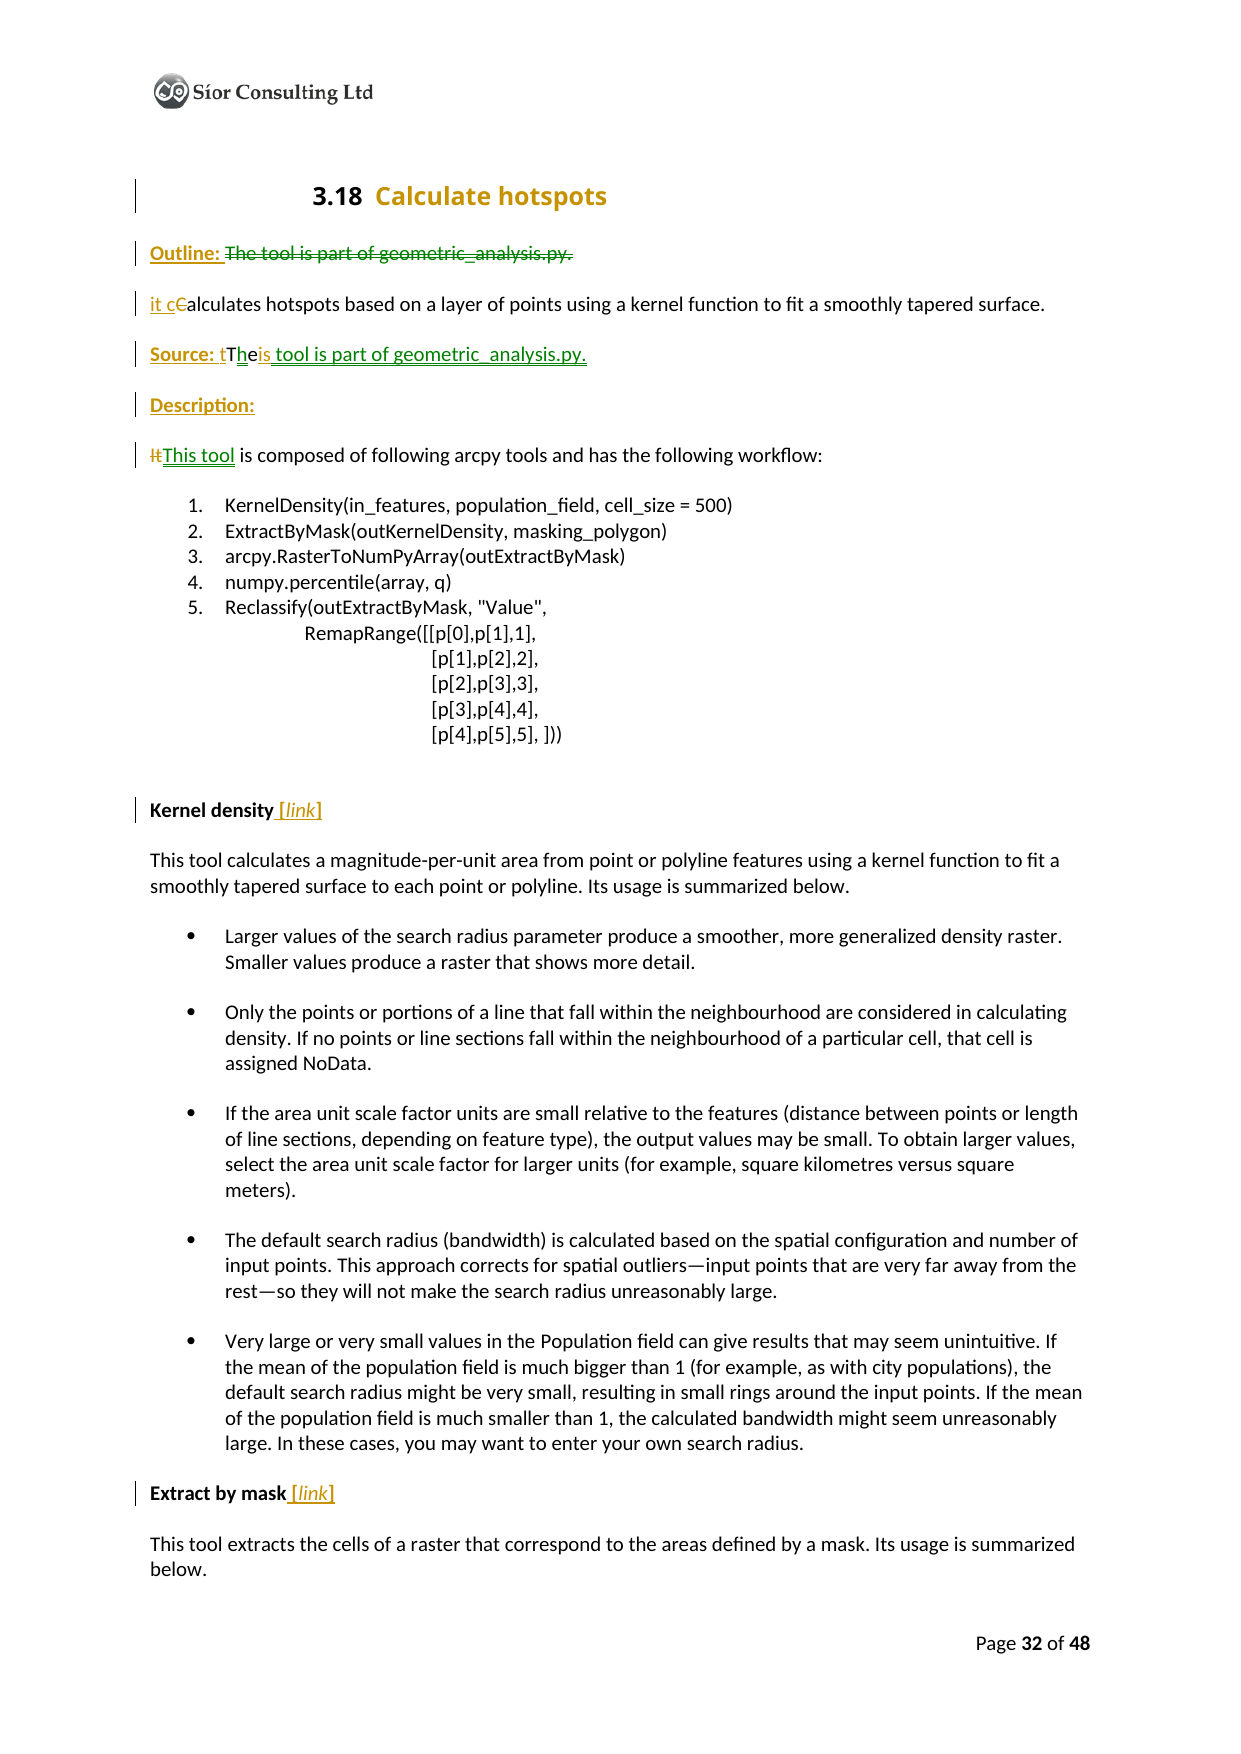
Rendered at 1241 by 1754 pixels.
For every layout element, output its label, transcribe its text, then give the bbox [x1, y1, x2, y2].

list The default search radius (bandwidth) is calculated based on the spatial configuration and number of input points. This approach corrects for spatial outliers—input points that are very far away from the rest—so they will not make the search radius unreasonably large. [187, 1227, 1090, 1303]
text alculates hotspots based on a layer of points using a kernel function to fit a smoothly tapered surface. [150, 291, 1090, 316]
text Kernel density [150, 797, 1090, 823]
text [p[1],p[2],2], [187, 645, 1090, 671]
list Only the points or portions of a line that fall within the neighbourhood are considered in calculating density. If no points or line sections fall within the neighbourhood of a particular cell, that cell is assigned NoData. [187, 999, 1090, 1076]
list ExtractByMask(outKernelDensity, masking_polygon) [187, 518, 1090, 543]
text This tool extracts the cells of a raster that correspond to the areas defined by a mask. Its usage is summarized below. [150, 1531, 1090, 1582]
list If the area unit scale factor units are small relative to the features (distance between points or length of line sections, depending on feature type), the output values may be small. To obtain larger values, select the area unit scale factor for larger units (for example, square kilometres versus square meters). [187, 1101, 1090, 1202]
picture [154, 73, 373, 109]
text is composed of following arcpy tools and has the following workflow: [150, 442, 1090, 468]
list numpy.percentile(array, q) [187, 569, 1090, 594]
list KernelDensity(in_features, population_field, cell_size = 500) [187, 493, 1090, 518]
text [p[3],p[4],4], [187, 696, 1090, 721]
text [p[2],p[3],3], [187, 671, 1090, 696]
text Extract by mask [150, 1481, 1090, 1506]
list Reclassify(outExtractByMask, "Value", [187, 594, 1090, 620]
list arcpy.RasterToNumPyArray(outExtractByMask) [187, 543, 1090, 569]
list Larger values of the search radius parameter produce a smoother, more generalized density raster. Smaller values produce a raster that shows more detail. [187, 923, 1090, 974]
text RemapRange([[p[0],p[1],1], [187, 620, 1090, 645]
list Very large or very small values in the Population field can give results that may seem unintuitive. If the mean of the population field is much bigger than 1 (for example, as with city populations), the default search radius might be very small, resulting in small rings around the input points. If the mean of the population field is much smaller than 1, the calculated bandwidth might seem unreasonably large. In these cases, you may want to enter your own search radius. [187, 1328, 1090, 1456]
subtitle Calculate hotspots [312, 179, 1090, 213]
text This tool calculates a magnitude-per-unit area from point or polyline features using a kernel function to fit a smoothly tapered surface to each point or polyline. Its usage is summarized below. [150, 848, 1090, 898]
text [p[4],p[5],5], ])) [187, 721, 1090, 747]
